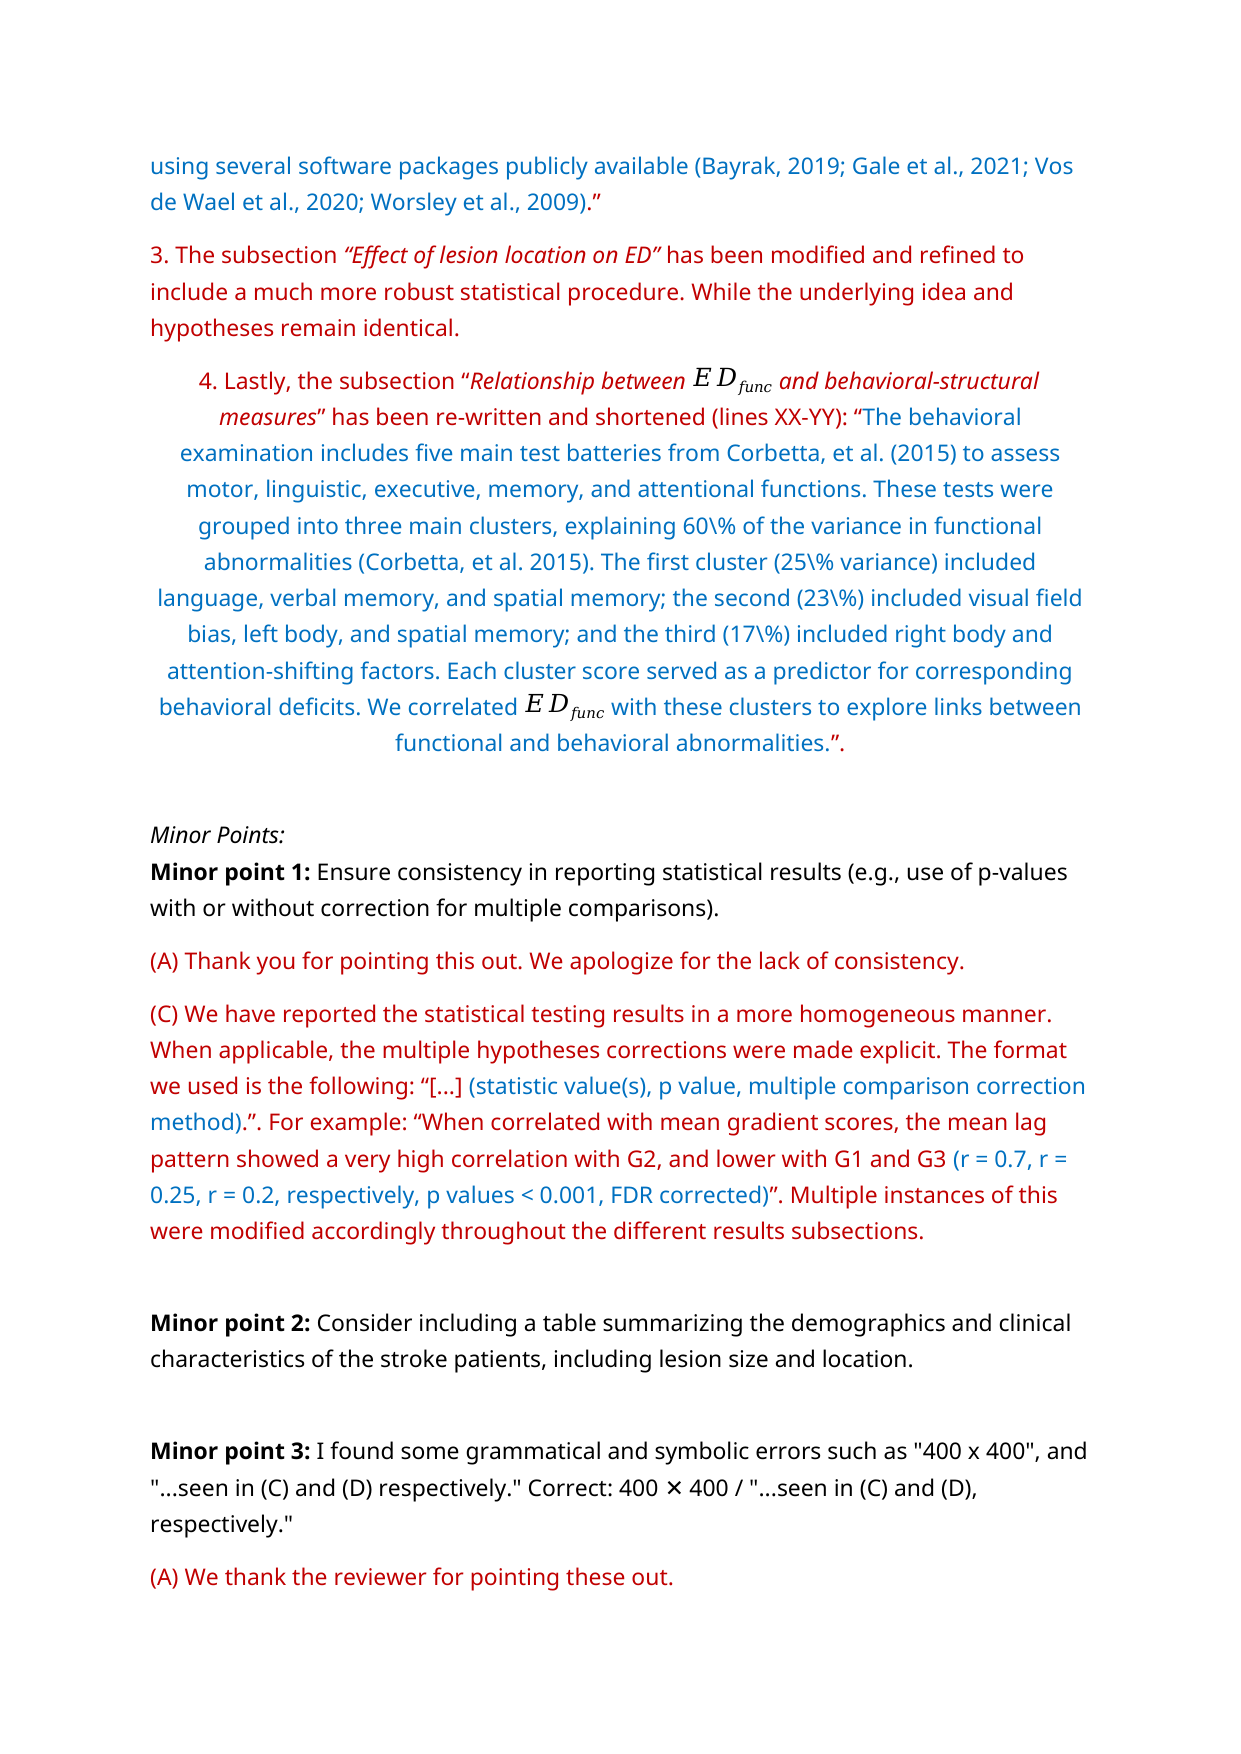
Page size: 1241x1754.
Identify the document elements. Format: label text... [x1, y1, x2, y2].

text Minor Points: Minor point 1: Ensure consistency in reporting statistical results (e.g., use of p-values with or without correction for multiple comparisons). [150, 780, 1090, 923]
text 4. Lastly, the subsection “Relationship between and behavioral-structural measures” has been re-written and shortened (lines XX-YY): “The behavioral examination includes five main test batteries from Corbetta, et al. (2015) to assess motor, linguistic, executive, memory, and attentional functions. These tests were grouped into three main clusters, explaining 60\% of the variance in functional abnormalities (Corbetta, et al. 2015). The first cluster (25\% variance) included language, verbal memory, and spatial memory; the second (23\%) included visual field bias, left body, and spatial memory; and the third (17\%) included right body and attention-shifting factors. Each cluster score served as a predictor for corresponding behavioral deficits. We correlated with these clusters to explore links between functional and behavioral abnormalities.”. [150, 364, 1090, 758]
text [150, 150, 1090, 217]
text Minor point 2: Consider including a table summarizing the demographics and clinical characteristics of the stroke patients, including lesion size and location. [150, 1268, 1090, 1374]
text 3. The subsection “Effect of lesion location on ED” has been modified and refined to include a much more robust statistical procedure. While the underlying idea and hypotheses remain identical. [150, 239, 1090, 343]
text (C) We have reported the statistical testing results in a more homogeneous manner. When applicable, the multiple hypotheses corrections were made explicit. The format we used is the following: “[...] (statistic value(s), p value, multiple comparison correction method).”. For example: “When correlated with mean gradient scores, the mean lag pattern showed a very high correlation with G2, and lower with G1 and G3 (r = 0.7, r = 0.25, r = 0.2, respectively, p values < 0.001, FDR corrected)”. Multiple instances of this were modified accordingly throughout the different results subsections. [150, 998, 1090, 1246]
text (A) We thank the reviewer for pointing these out. [150, 1561, 1090, 1592]
text Minor point 3: I found some grammatical and symbolic errors such as "400 x 400", and "...seen in (C) and (D) respectively." Correct: 400 ✕ 400 / "...seen in (C) and (D), respectively." [150, 1396, 1090, 1539]
text (A) Thank you for pointing this out. We apologize for the lack of consistency. [150, 945, 1090, 976]
